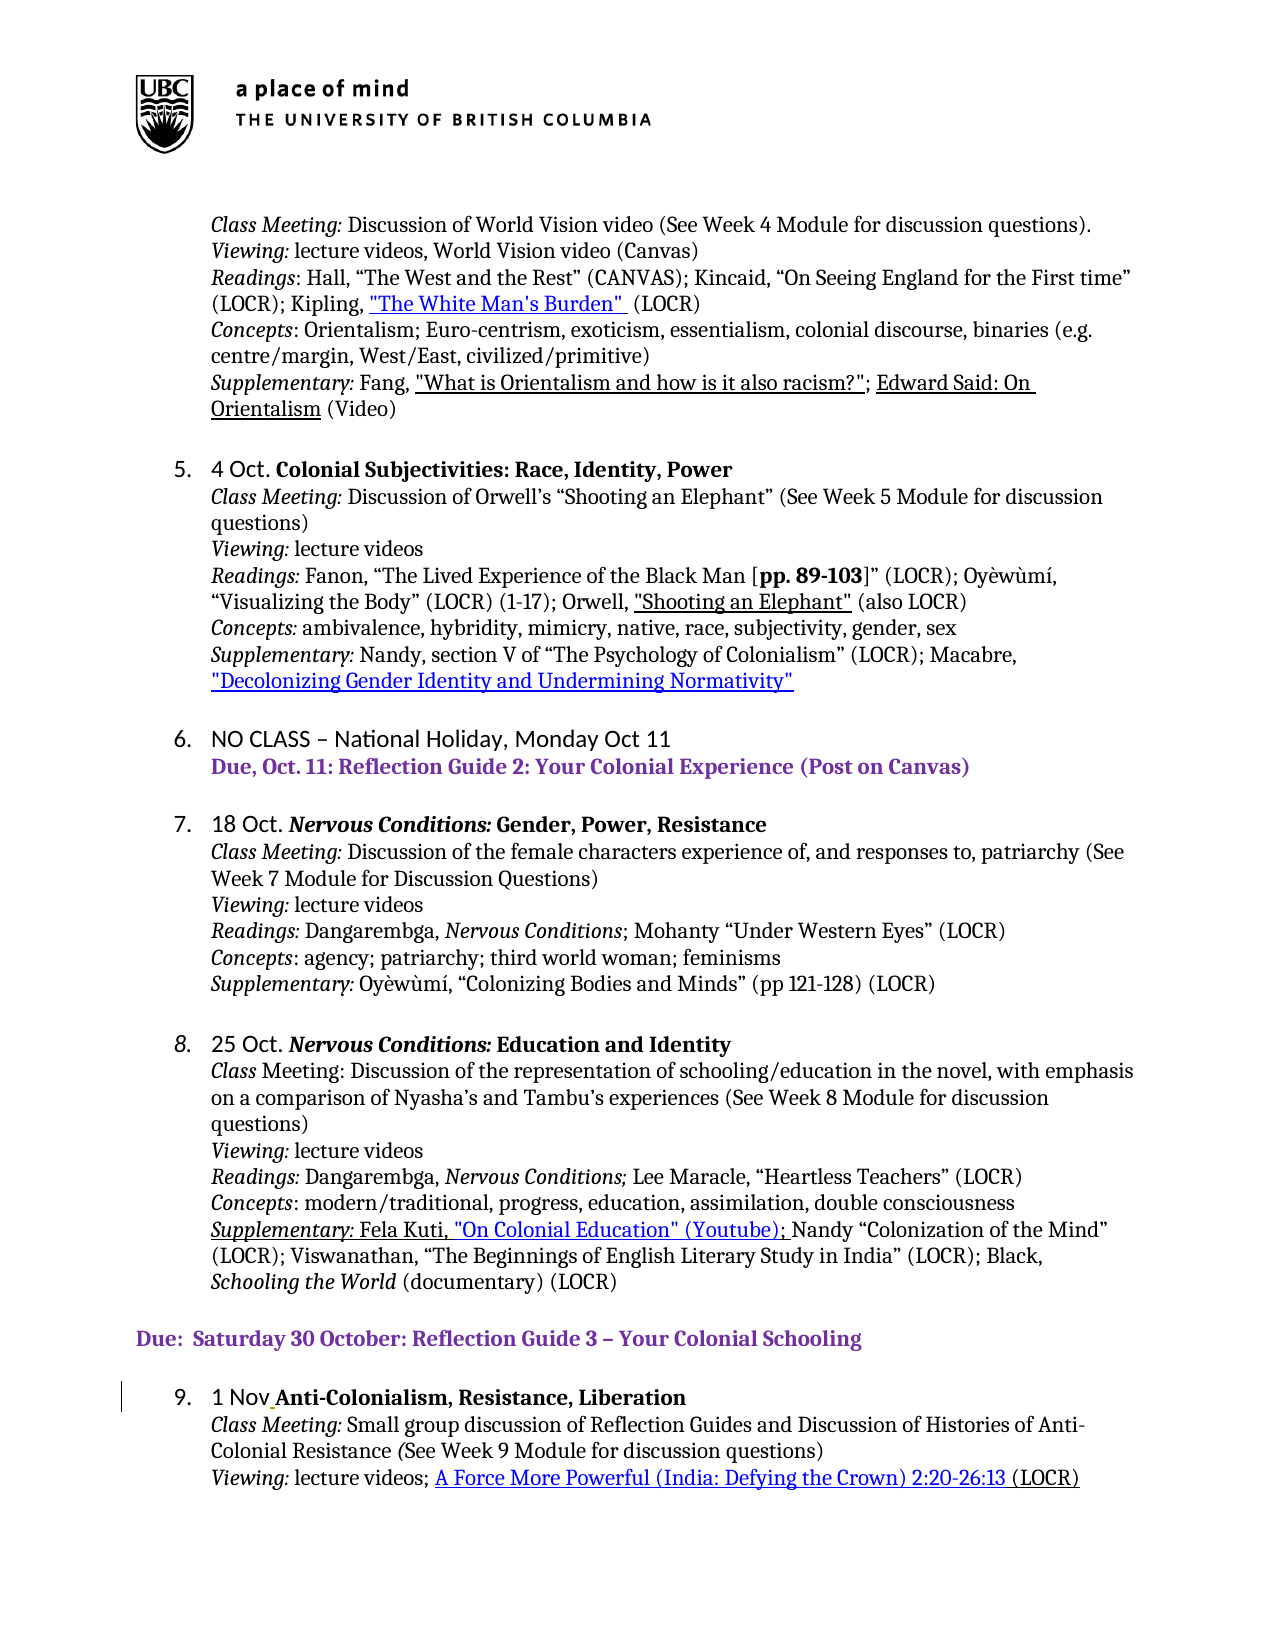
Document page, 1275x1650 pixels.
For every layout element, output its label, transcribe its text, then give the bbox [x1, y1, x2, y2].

list Class Meeting: Small group discussion of Reflection Guides and Discussion of Histories of Anti-Colonial Resistance (See Week 9 Module for discussion questions) [211, 1412, 1139, 1464]
text Viewing: lecture videos [211, 536, 1139, 562]
text Readings: Fanon, “The Lived Experience of the Black Man [pp. 89-103]” (LOCR); Oyèwùmí, “Visualizing the Body” (LOCR) (1-17); Orwell, "Shooting an Elephant" (also LOCR) [211, 562, 1139, 615]
list Readings: Dangarembga, Nervous Conditions; Lee Maracle, “Heartless Teachers” (LOCR) [211, 1164, 1139, 1190]
text Supplementary: Nandy, section V of “The Psychology of Colonialism” (LOCR); Macabre, "Decolonizing Gender Identity and Undermining Normativity" [211, 642, 1139, 694]
list Readings: Dangarembga, Nervous Conditions; Mohanty “Under Western Eyes” (LOCR) [211, 918, 1139, 944]
list Concepts: agency; patriarchy; third world woman; feminisms [211, 944, 1139, 971]
list Viewing: lecture videos [211, 892, 1139, 918]
list Class Meeting: Discussion of the representation of schooling/education in the novel, with emphasis on a comparison of Nyasha’s and Tambu’s experiences (See Week 8 Module for discussion questions) [211, 1058, 1139, 1137]
text Viewing: lecture videos; A Force More Powerful (India: Defying the Crown) 2:20-26:13 (LOCR) [211, 1464, 1139, 1491]
list 25 Oct. Nervous Conditions: Education and Identity [173, 1028, 1139, 1058]
list 18 Oct. Nervous Conditions: Gender, Power, Resistance [173, 809, 1139, 839]
list Class Meeting: Discussion of the female characters experience of, and responses to, patriarchy (See Week 7 Module for Discussion Questions) [211, 839, 1139, 892]
list 4 Oct. Colonial Subjectivities: Race, Identity, Power [173, 453, 1139, 483]
list Concepts: modern/traditional, progress, education, assimilation, double consciousness [211, 1190, 1139, 1216]
picture [135, 75, 651, 154]
list NO CLASS – National Holiday, Monday Oct 11 [173, 723, 1139, 753]
text Supplementary: Fang, "What is Orientalism and how is it also racism?"; Edward Said: On Orientalism (Video) [211, 370, 1139, 422]
text Viewing: lecture videos, World Vision video (Canvas) [211, 238, 1139, 264]
text Class Meeting: Discussion of Orwell’s “Shooting an Elephant” (See Week 5 Module for discussion questions) [211, 483, 1139, 536]
text Due, Oct. 11: Reflection Guide 2: Your Colonial Experience (Post on Canvas) [211, 753, 1139, 780]
text Concepts: ambivalence, hybridity, mimicry, native, race, subjectivity, gender, sex [136, 615, 1139, 642]
text Concepts: Orientalism; Euro-centrism, exoticism, essentialism, colonial discourse, binaries (e.g. centre/margin, West/East, civilized/primitive) [211, 317, 1139, 370]
list 1 NovAnti-Colonialism, Resistance, Liberation [173, 1381, 1139, 1412]
text Class Meeting: Discussion of World Vision video (See Week 4 Module for discussion questions). [211, 212, 1139, 238]
text Due: Saturday 30 October: Reflection Guide 3 – Your Colonial Schooling [136, 1326, 1139, 1352]
text Readings: Hall, “The West and the Rest” (CANVAS); Kincaid, “On Seeing England for the First time” (LOCR); Kipling, "The White Man's Burden" (LOCR) [211, 264, 1139, 317]
list Viewing: lecture videos [211, 1137, 1139, 1164]
list Supplementary: Fela Kuti, "On Colonial Education" (Youtube); Nandy “Colonization of the Mind” (LOCR); Viswanathan, “The Beginnings of English Literary Study in India” (LOCR); Black, Schooling the World (documentary) (LOCR) [211, 1216, 1139, 1296]
list Supplementary: Oyèwùmí, “Colonizing Bodies and Minds” (pp 121-128) (LOCR) [211, 971, 1139, 997]
